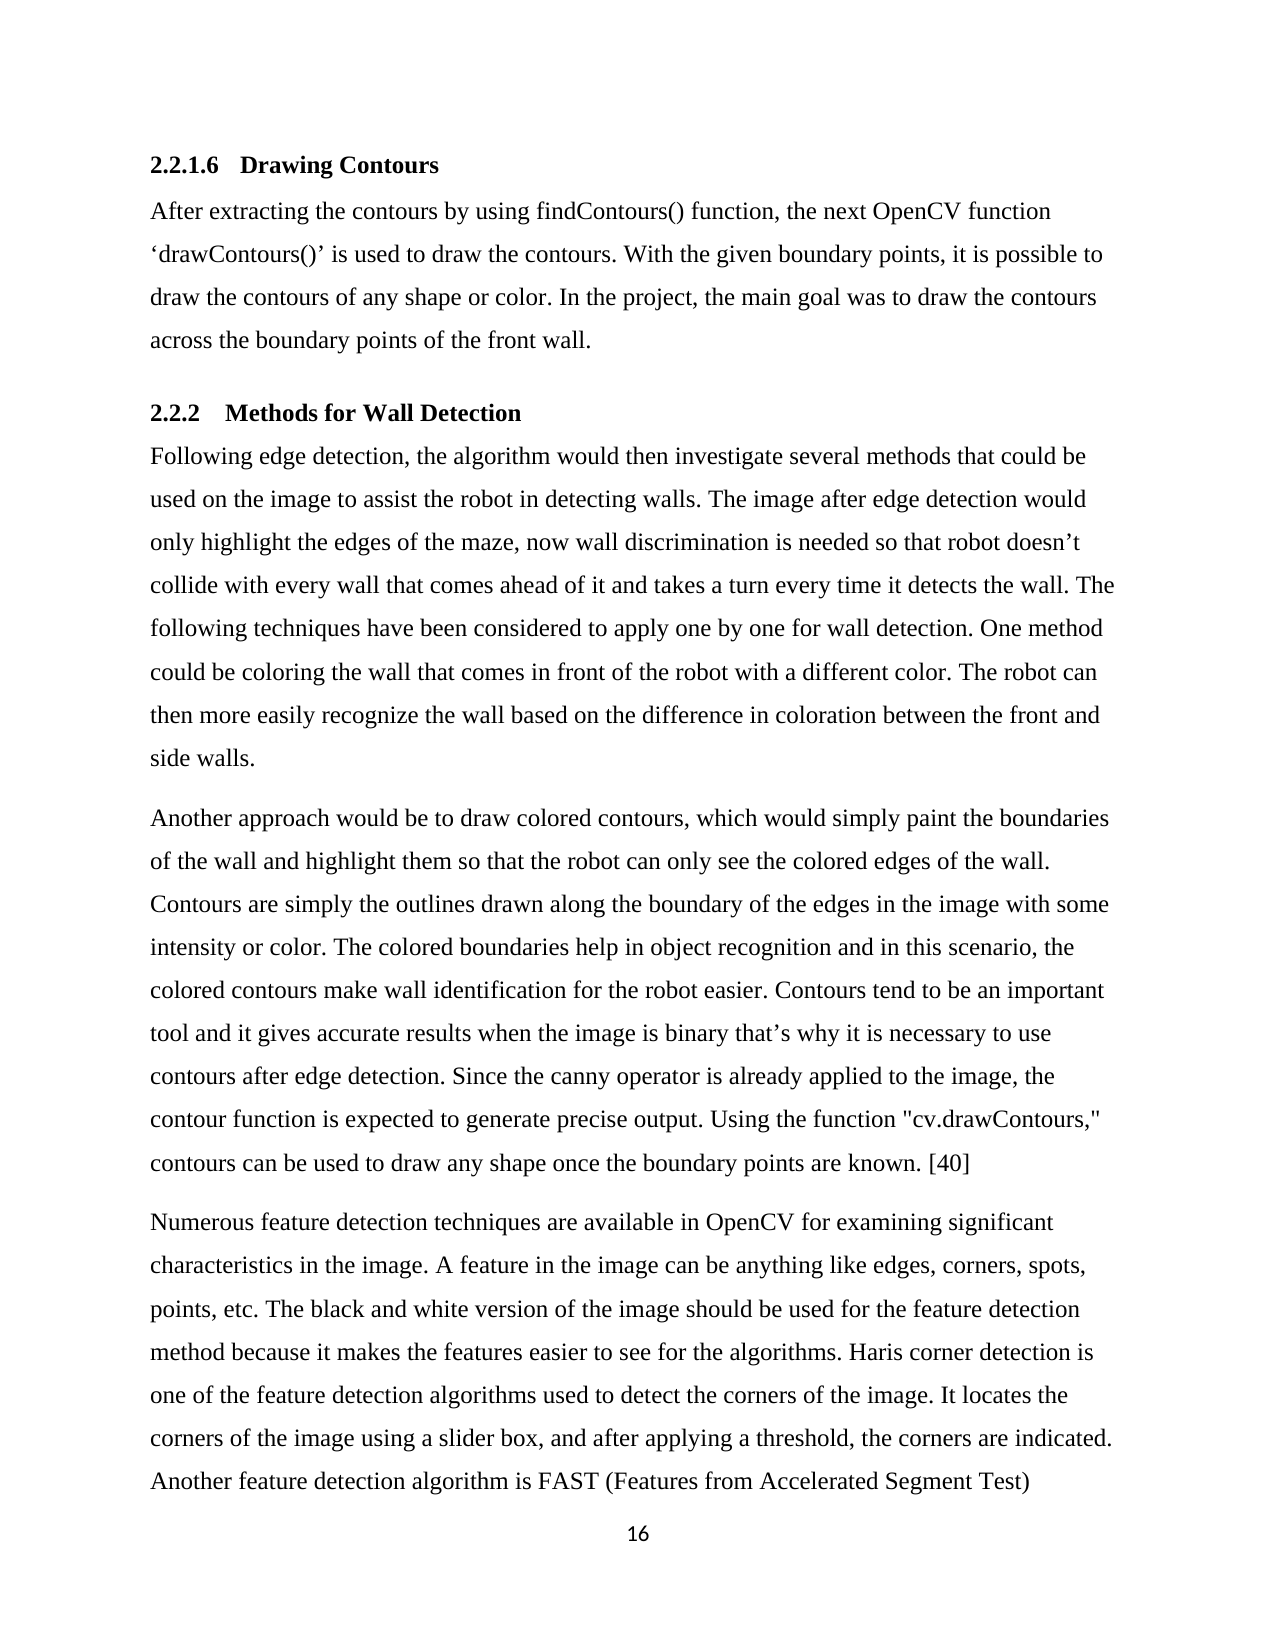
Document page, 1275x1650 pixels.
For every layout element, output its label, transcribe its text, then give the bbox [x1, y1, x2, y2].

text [150, 1207, 1125, 1495]
text Another approach would be to draw colored contours, which would simply paint the boundaries of the wall and highlight them so that the robot can only see the colored edges of the wall. Contours are simply the outlines drawn along the boundary of the edges in the image with some intensity or color. The colored boundaries help in object recognition and in this scenario, the colored contours make wall identification for the robot easier. Contours tend to be an important tool and it gives accurate results when the image is binary that’s why it is necessary to use contours after edge detection. Since the canny operator is already applied to the image, the contour function is expected to generate precise output. Using the function "cv.drawContours," contours can be used to draw any shape once the boundary points are known. [150, 803, 1125, 1176]
text Following edge detection, the algorithm would then investigate several methods that could be used on the image to assist the robot in detecting walls. The image after edge detection would only highlight the edges of the maze, now wall discrimination is needed so that robot doesn’t collide with every wall that comes ahead of it and takes a turn every time it detects the wall. The following techniques have been considered to apply one by one for wall detection. One method could be coloring the wall that comes in front of the robot with a different color. The robot can then more easily recognize the wall based on the difference in coloration between the front and side walls. [150, 441, 1125, 772]
subtitle Drawing Contours [150, 150, 1125, 179]
subtitle Methods for Wall Detection [150, 398, 1125, 427]
text After extracting the contours by using findContours() function, the next OpenCV function ‘drawContours()’ is used to draw the contours. With the given boundary points, it is possible to draw the contours of any shape or color. In the project, the main goal was to draw the contours across the boundary points of the front wall. [150, 196, 1125, 354]
